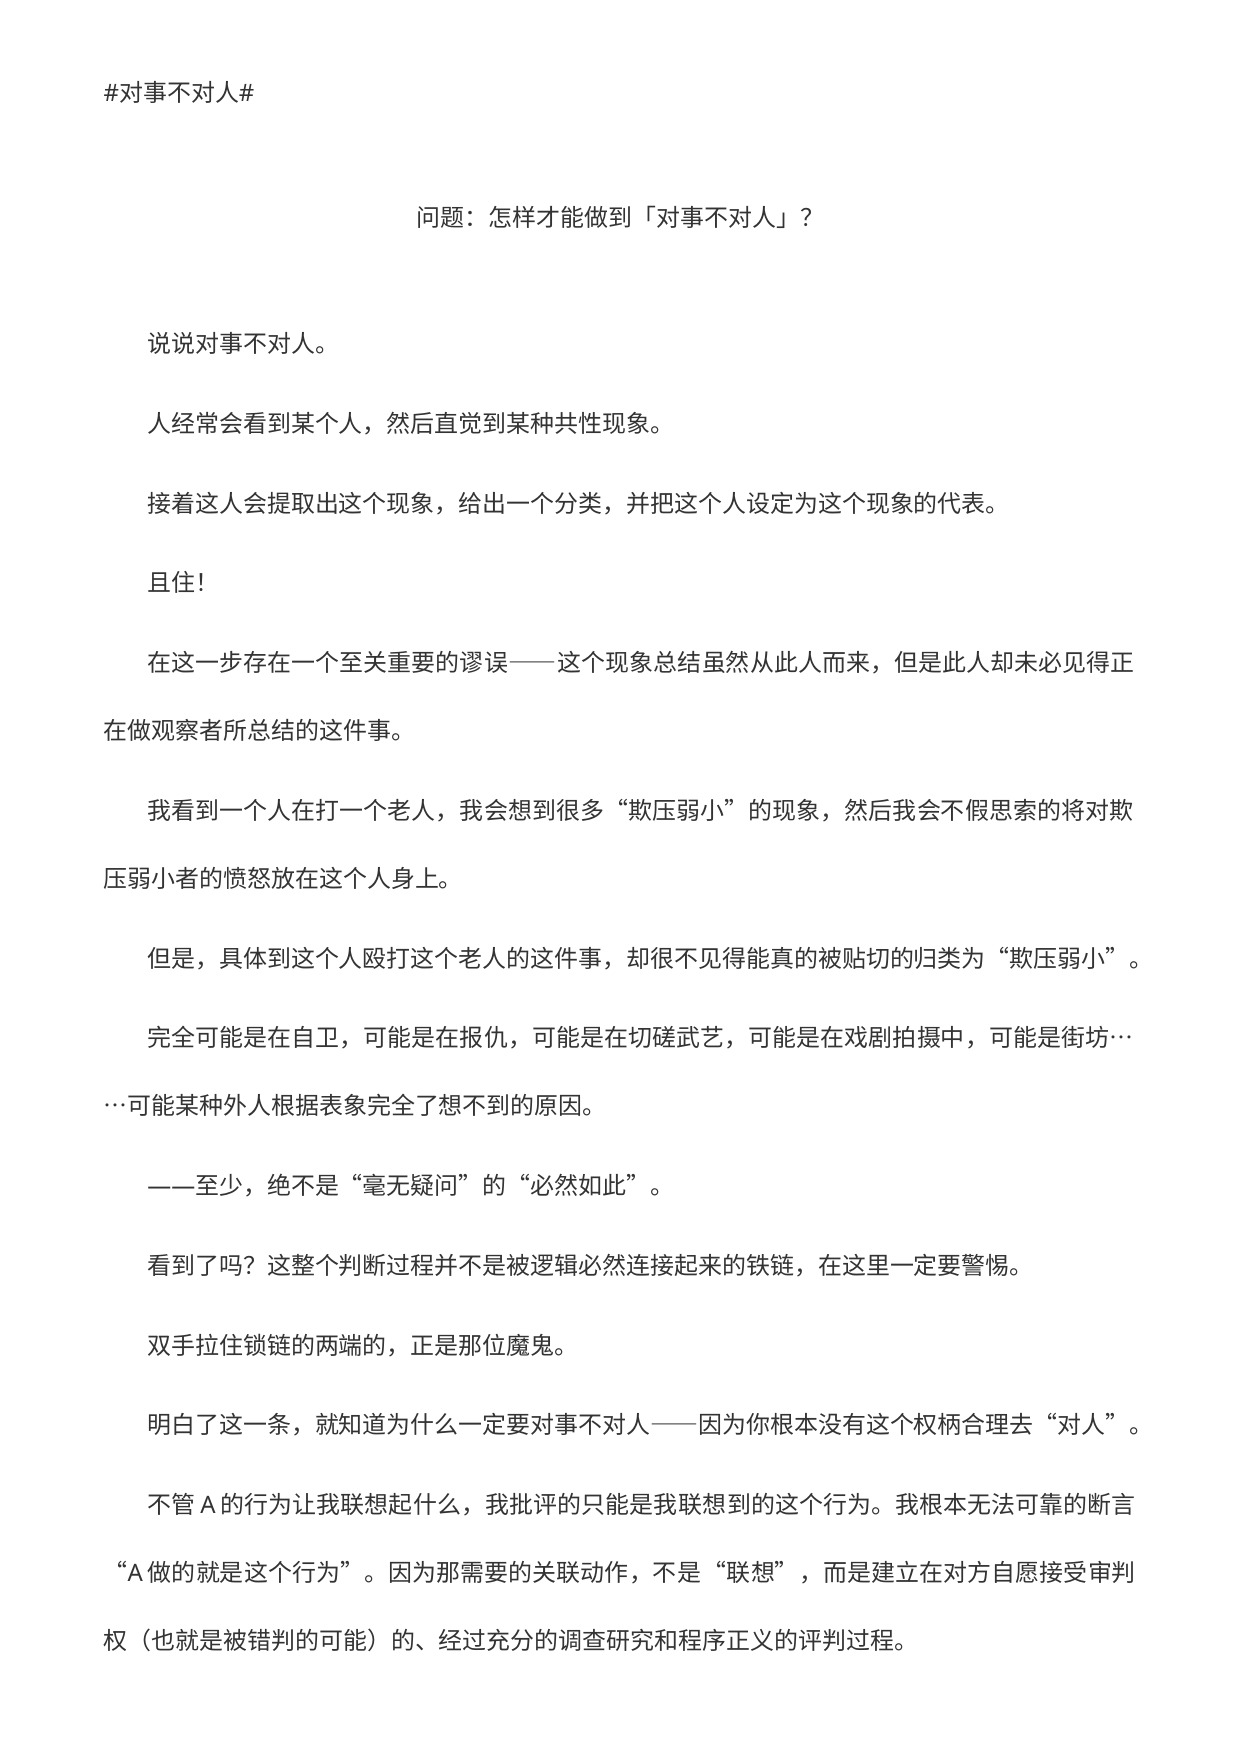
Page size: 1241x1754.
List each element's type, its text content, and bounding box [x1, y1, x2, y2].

text 但是，具体到这个人殴打这个老人的这件事，却很不见得能真的被贴切的归类为“欺压弱小”。 [103, 923, 1137, 991]
text 且住！ [103, 547, 1137, 615]
text 接着这人会提取出这个现象，给出一个分类，并把这个人设定为这个现象的代表。 [103, 468, 1137, 536]
text 不管A的行为让我联想起什么，我批评的只能是我联想到的这个行为。我根本无法可靠的断言“A做的就是这个行为”。因为那需要的关联动作，不是“联想”，而是建立在对方自愿接受审判权（也就是被错判的可能）的、经过充分的调查研究和程序正义的评判过程。 [103, 1469, 1137, 1673]
text 问题：怎样才能做到「对事不对人」？ [103, 182, 1137, 250]
text ——至少，绝不是“毫无疑问”的“必然如此”。 [103, 1150, 1137, 1218]
text 双手拉住锁链的两端的，正是那位魔鬼。 [103, 1310, 1137, 1378]
text 我看到一个人在打一个老人，我会想到很多“欺压弱小”的现象，然后我会不假思索的将对欺压弱小者的愤怒放在这个人身上。 [103, 775, 1137, 911]
text 人经常会看到某个人，然后直觉到某种共性现象。 [103, 388, 1137, 456]
text 看到了吗？这整个判断过程并不是被逻辑必然连接起来的铁链，在这里一定要警惕。 [103, 1230, 1137, 1298]
text 完全可能是在自卫，可能是在报仇，可能是在切磋武艺，可能是在戏剧拍摄中，可能是街坊……可能某种外人根据表象完全了想不到的原因。 [103, 1002, 1137, 1138]
text #对事不对人# [103, 57, 1137, 125]
text 在这一步存在一个至关重要的谬误——这个现象总结虽然从此人而来，但是此人却未必见得正在做观察者所总结的这件事。 [103, 627, 1137, 763]
text 明白了这一条，就知道为什么一定要对事不对人——因为你根本没有这个权柄合理去“对人”。 [103, 1389, 1137, 1457]
text 说说对事不对人。 [103, 308, 1137, 376]
